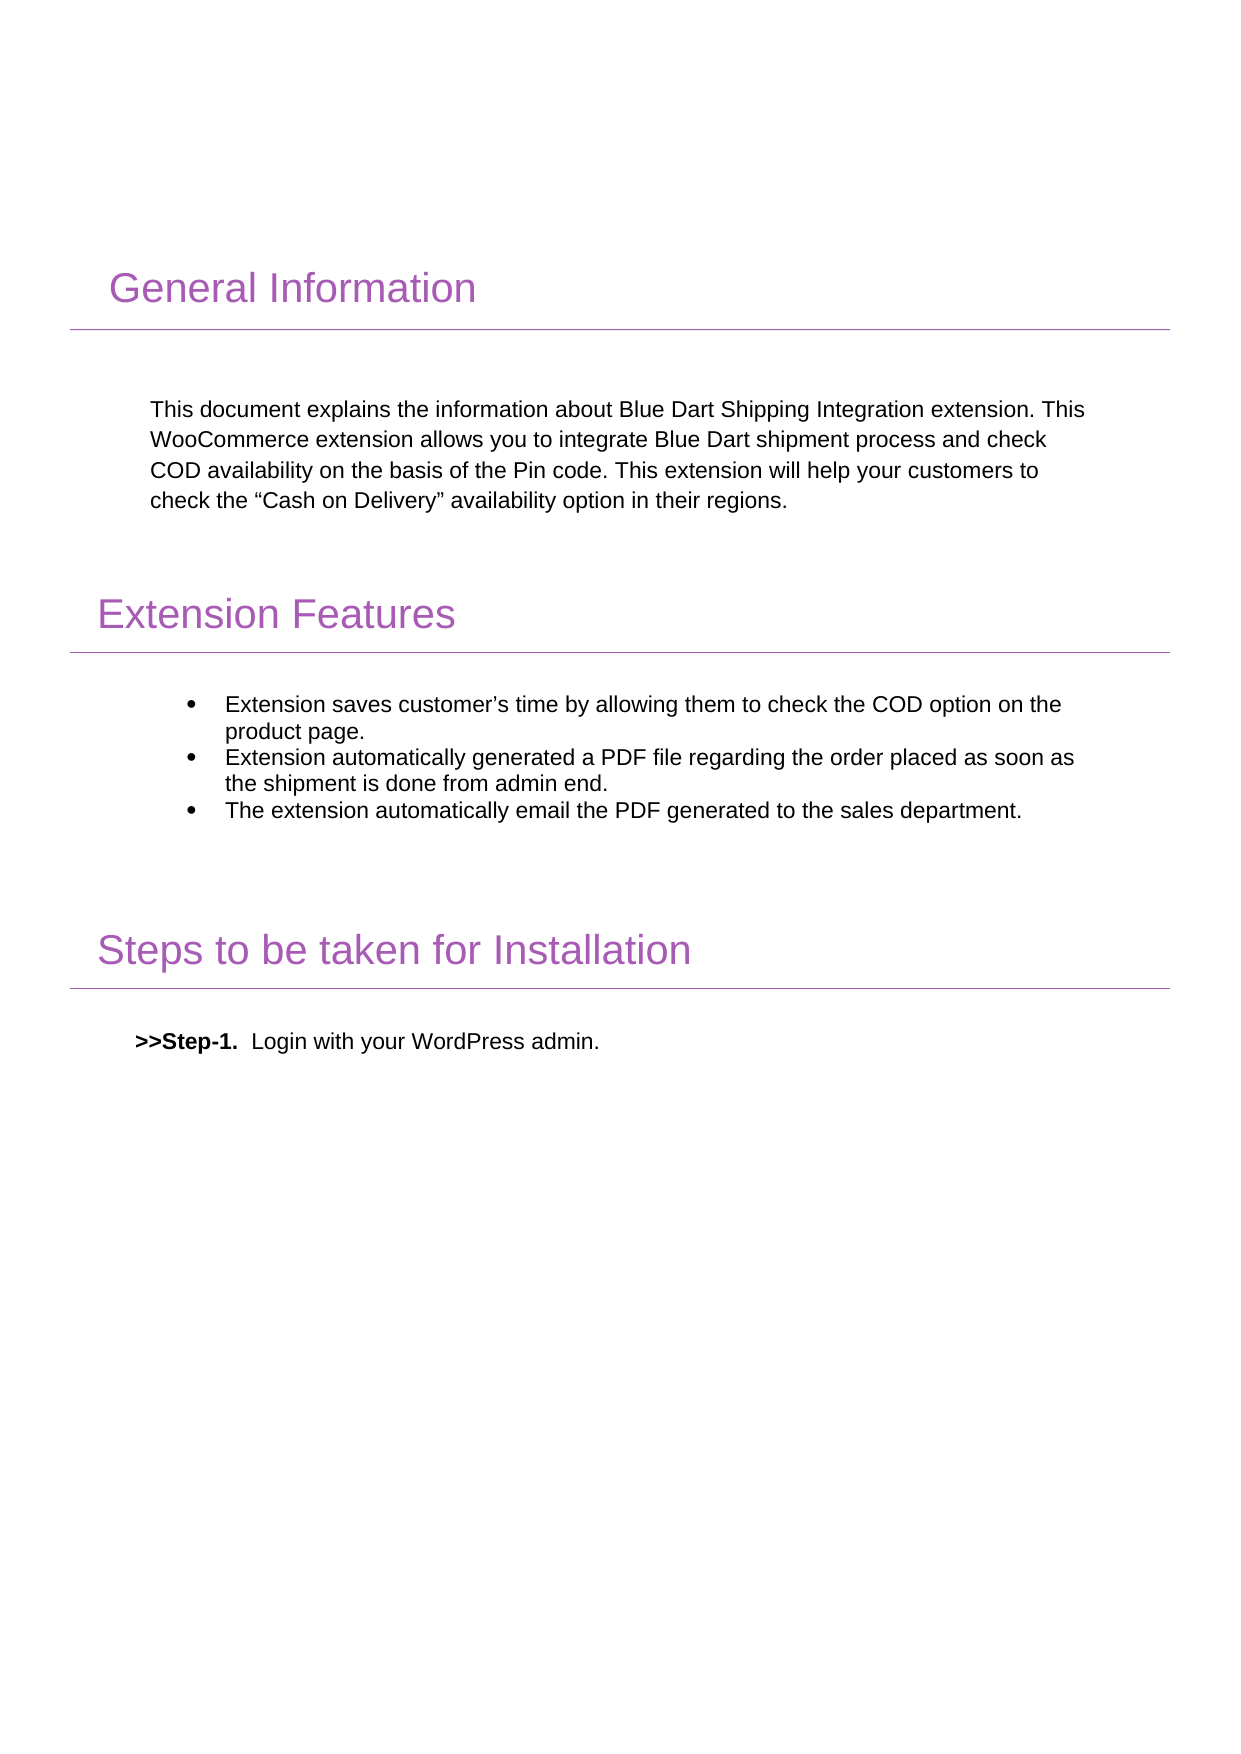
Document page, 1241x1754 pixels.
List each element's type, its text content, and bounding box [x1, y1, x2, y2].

text Steps to be taken for Installation [97, 925, 1090, 973]
list The extension automatically email the PDF generated to the sales department. [187, 797, 1090, 823]
text General Information [97, 263, 1090, 311]
text Extension Features [97, 589, 1090, 637]
text This document explains the information about Blue Dart Shipping Integration extension. This WooCommerce extension allows you to integrate Blue Dart shipment process and check COD availability on the basis of the Pin code. This extension will help your customers to check the “Cash on Delivery” availability option in their regions. [150, 396, 1090, 513]
list Extension saves customer’s time by allowing them to check the COD option on the product page. [187, 691, 1090, 744]
list Extension automatically generated a PDF file regarding the order placed as soon as the shipment is done from admin end. [187, 744, 1090, 797]
text >>Step-1. Login with your WordPress admin. [135, 1028, 1090, 1054]
